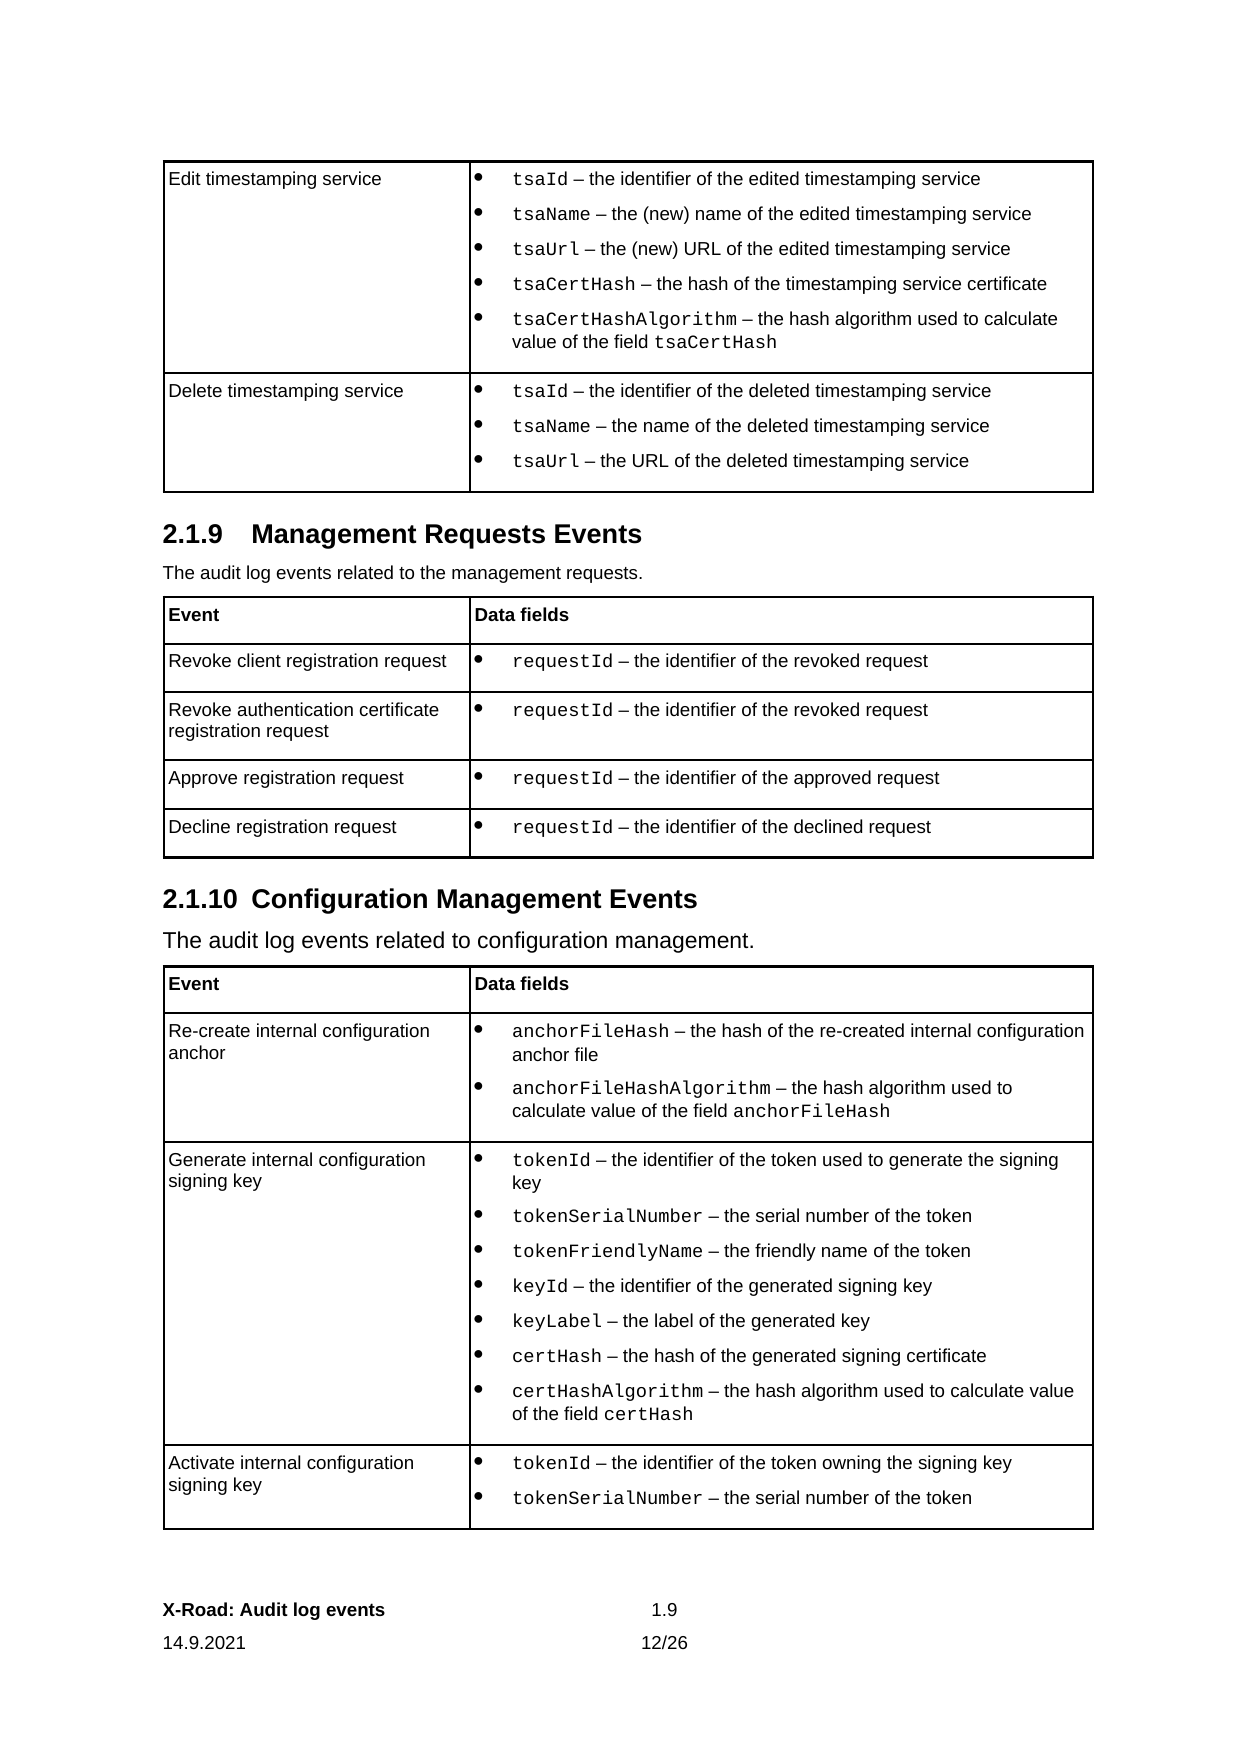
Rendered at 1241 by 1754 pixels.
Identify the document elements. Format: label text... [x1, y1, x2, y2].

table_header Data fields [471, 968, 1092, 1012]
subtitle Configuration Management Events [162, 883, 1092, 915]
table_cell Edit timestamping service [165, 163, 469, 372]
table_cell requestId – the identifier of the approved request [471, 761, 1092, 808]
table_cell tokenId – the identifier of the token used to generate the signing key tokenSerialNumber – the serial number of the token tokenFriendlyName – the friendly name of the token keyId – the identifier of the generated signing key keyLabel – the label of the generated key certHash – the hash of the generated signing certificate certHashAlgorithm – the hash algorithm used to calculate value of the field certHash [471, 1143, 1092, 1444]
table_cell Decline registration request [165, 810, 469, 856]
text The audit log events related to configuration management. [162, 927, 1092, 954]
table_cell anchorFileHash – the hash of the re-created internal configuration anchor file anchorFileHashAlgorithm – the hash algorithm used to calculate value of the field anchorFileHash [471, 1014, 1092, 1141]
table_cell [471, 1446, 1092, 1527]
table_cell Delete timestamping service [165, 374, 469, 491]
table_header Event [165, 968, 469, 1012]
table_cell Revoke authentication certificate registration request [165, 693, 469, 759]
text The audit log events related to the management requests. [162, 561, 1092, 583]
table_cell Re-create internal configuration anchor [165, 1014, 469, 1141]
table_header Data fields [471, 598, 1092, 642]
subtitle Management Requests Events [162, 518, 1092, 549]
table_cell Revoke client registration request [165, 645, 469, 691]
table_cell requestId – the identifier of the revoked request [471, 693, 1092, 759]
table_header Event [165, 598, 469, 642]
table_cell Generate internal configuration signing key [165, 1143, 469, 1444]
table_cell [165, 1446, 469, 1527]
table_cell tsaId – the identifier of the deleted timestamping service tsaName – the name of the deleted timestamping service tsaUrl – the URL of the deleted timestamping service [471, 374, 1092, 491]
table_cell requestId – the identifier of the declined request [471, 810, 1092, 856]
table_cell requestId – the identifier of the revoked request [471, 645, 1092, 691]
table_cell Approve registration request [165, 761, 469, 808]
table_cell tsaId – the identifier of the edited timestamping service tsaName – the (new) name of the edited timestamping service tsaUrl – the (new) URL of the edited timestamping service tsaCertHash – the hash of the timestamping service certificate tsaCertHashAlgorithm – the hash algorithm used to calculate value of the field tsaCertHash [471, 163, 1092, 372]
